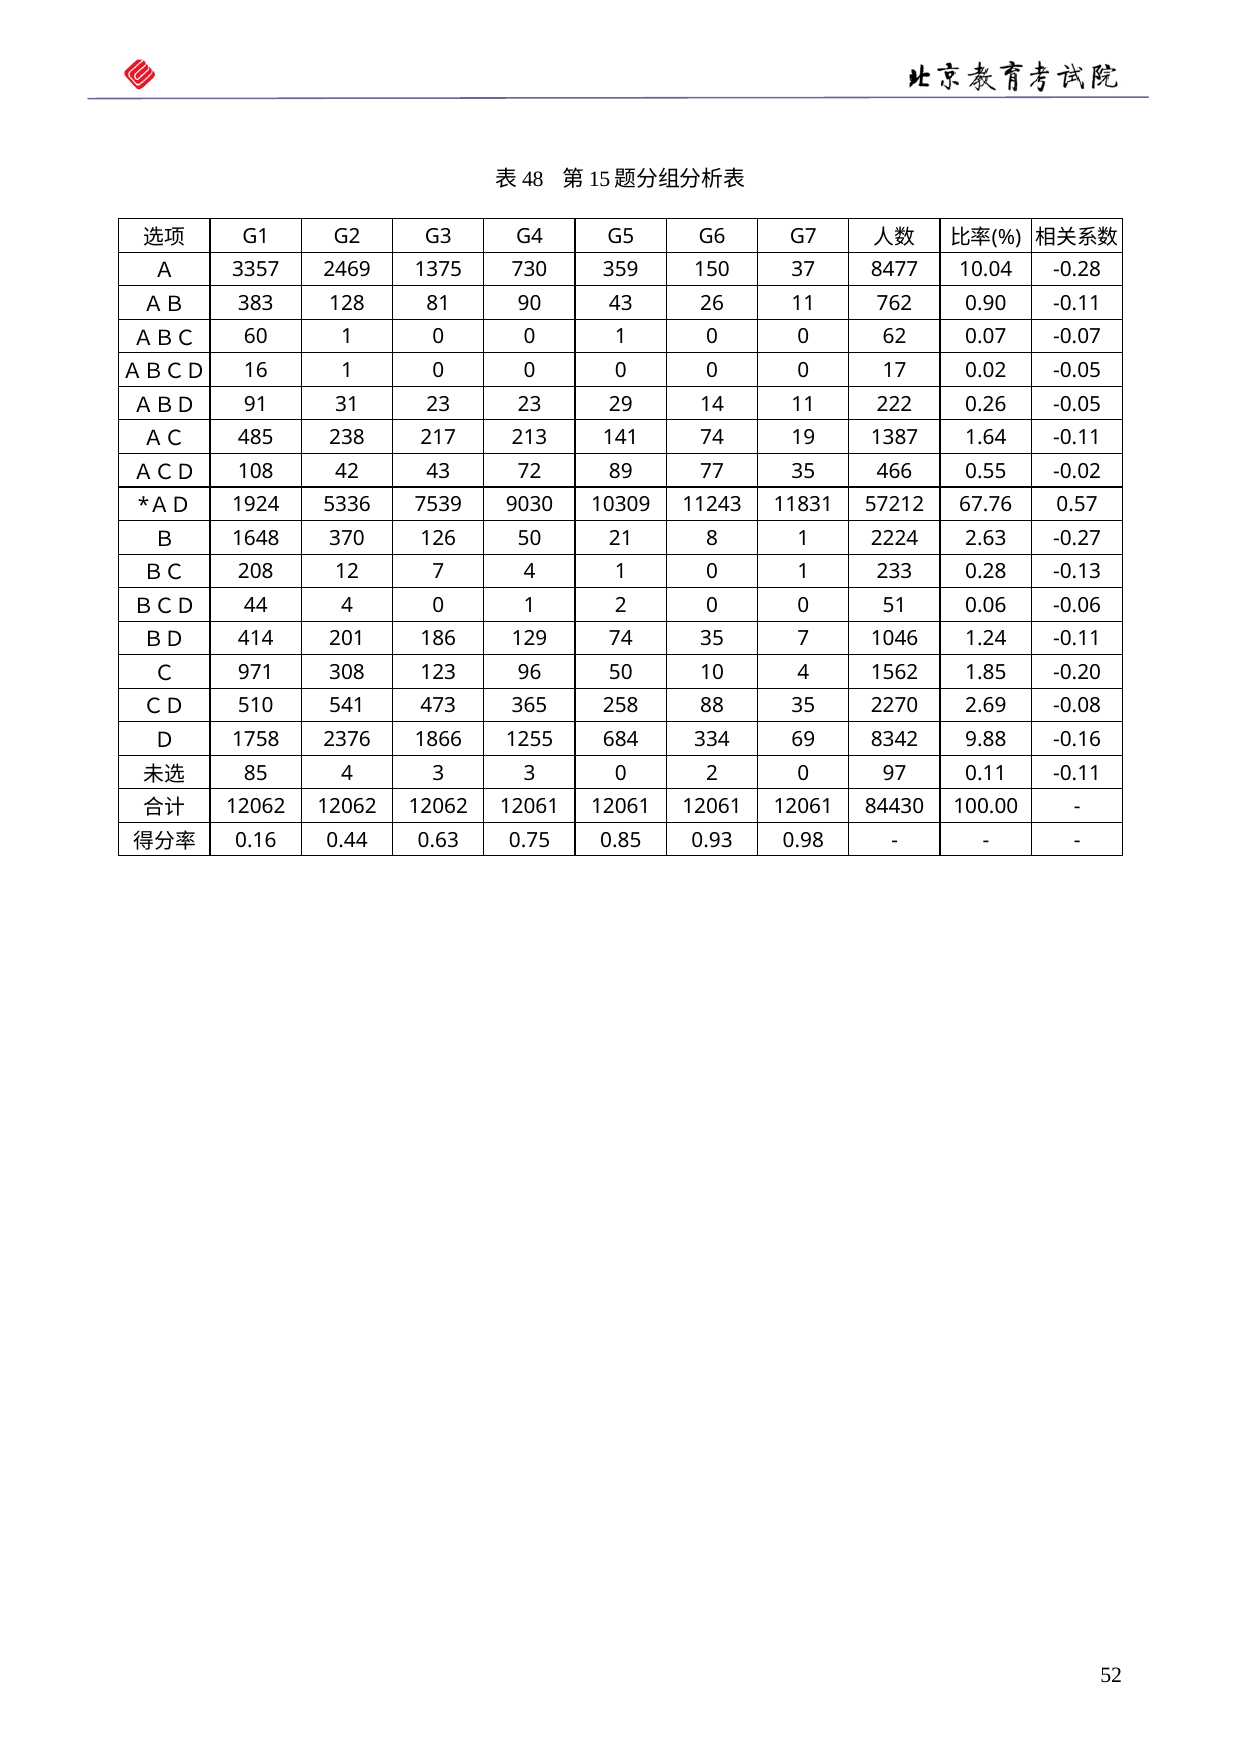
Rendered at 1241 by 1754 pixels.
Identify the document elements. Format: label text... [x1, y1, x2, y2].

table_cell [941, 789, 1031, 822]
text 表 48 第15题分组分析表 [118, 161, 1122, 193]
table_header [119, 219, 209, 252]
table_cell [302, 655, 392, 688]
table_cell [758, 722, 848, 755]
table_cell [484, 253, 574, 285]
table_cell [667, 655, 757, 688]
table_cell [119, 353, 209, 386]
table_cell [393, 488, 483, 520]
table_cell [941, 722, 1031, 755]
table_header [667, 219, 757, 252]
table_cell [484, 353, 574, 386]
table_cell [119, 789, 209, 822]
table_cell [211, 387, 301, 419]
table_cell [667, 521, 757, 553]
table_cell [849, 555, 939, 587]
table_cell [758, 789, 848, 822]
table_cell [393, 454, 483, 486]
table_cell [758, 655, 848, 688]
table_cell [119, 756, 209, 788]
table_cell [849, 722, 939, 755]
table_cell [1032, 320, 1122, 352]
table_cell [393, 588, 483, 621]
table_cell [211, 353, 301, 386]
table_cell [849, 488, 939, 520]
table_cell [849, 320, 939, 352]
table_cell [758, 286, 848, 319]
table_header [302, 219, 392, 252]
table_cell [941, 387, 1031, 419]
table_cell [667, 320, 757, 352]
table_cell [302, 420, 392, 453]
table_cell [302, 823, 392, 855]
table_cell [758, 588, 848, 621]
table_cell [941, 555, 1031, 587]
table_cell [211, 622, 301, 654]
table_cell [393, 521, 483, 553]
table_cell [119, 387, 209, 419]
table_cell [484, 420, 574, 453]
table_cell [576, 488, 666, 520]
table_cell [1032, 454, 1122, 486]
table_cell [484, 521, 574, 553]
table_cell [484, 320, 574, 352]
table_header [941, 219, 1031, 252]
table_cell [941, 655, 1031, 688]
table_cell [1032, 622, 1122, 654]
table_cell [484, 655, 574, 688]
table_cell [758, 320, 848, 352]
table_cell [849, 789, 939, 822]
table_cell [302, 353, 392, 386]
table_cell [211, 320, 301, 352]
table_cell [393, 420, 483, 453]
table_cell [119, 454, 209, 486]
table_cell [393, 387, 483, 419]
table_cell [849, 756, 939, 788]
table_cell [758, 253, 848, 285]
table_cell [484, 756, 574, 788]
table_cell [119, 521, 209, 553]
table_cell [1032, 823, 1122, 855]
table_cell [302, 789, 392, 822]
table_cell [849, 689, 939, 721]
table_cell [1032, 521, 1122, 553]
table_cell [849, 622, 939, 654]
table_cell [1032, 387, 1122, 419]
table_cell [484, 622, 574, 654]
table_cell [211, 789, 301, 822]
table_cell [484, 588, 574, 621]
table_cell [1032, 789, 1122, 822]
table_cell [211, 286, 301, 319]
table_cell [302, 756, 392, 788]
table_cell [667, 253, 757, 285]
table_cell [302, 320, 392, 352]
picture [118, 56, 164, 94]
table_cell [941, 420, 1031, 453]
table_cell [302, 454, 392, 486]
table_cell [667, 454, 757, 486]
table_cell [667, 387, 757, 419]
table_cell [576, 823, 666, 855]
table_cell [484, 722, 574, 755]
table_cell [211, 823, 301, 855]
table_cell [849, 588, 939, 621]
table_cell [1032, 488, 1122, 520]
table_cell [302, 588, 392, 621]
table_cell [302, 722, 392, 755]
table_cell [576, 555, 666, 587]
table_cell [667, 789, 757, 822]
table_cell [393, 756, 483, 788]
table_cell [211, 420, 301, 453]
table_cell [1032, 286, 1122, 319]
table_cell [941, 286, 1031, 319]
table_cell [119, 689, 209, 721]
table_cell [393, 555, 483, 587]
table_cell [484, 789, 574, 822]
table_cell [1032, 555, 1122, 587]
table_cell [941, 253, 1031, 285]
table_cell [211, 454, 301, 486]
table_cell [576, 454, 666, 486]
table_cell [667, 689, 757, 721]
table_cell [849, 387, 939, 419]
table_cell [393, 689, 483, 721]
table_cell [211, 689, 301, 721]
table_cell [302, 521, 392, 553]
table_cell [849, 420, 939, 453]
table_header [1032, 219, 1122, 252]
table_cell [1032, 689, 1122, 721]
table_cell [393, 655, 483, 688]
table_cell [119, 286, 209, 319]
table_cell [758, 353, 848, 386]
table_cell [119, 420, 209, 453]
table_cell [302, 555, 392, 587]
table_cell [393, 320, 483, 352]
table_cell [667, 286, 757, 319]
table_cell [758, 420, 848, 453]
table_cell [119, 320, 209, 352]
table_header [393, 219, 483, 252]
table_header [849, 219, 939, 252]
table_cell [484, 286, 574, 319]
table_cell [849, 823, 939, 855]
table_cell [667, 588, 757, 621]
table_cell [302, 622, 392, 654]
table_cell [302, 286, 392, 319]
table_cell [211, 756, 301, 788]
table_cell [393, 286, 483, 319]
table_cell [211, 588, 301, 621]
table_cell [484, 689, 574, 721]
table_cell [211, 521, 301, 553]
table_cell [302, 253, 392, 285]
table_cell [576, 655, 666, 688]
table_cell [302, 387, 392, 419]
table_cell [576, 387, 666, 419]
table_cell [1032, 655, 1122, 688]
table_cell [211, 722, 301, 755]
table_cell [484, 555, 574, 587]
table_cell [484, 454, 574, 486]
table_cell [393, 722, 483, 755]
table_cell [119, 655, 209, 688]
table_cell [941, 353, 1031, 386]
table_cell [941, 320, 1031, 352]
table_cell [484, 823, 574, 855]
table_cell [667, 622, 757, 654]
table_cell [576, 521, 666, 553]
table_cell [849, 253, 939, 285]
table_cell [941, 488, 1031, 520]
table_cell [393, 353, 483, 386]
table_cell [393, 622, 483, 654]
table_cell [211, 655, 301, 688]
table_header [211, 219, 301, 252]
picture [909, 56, 1123, 94]
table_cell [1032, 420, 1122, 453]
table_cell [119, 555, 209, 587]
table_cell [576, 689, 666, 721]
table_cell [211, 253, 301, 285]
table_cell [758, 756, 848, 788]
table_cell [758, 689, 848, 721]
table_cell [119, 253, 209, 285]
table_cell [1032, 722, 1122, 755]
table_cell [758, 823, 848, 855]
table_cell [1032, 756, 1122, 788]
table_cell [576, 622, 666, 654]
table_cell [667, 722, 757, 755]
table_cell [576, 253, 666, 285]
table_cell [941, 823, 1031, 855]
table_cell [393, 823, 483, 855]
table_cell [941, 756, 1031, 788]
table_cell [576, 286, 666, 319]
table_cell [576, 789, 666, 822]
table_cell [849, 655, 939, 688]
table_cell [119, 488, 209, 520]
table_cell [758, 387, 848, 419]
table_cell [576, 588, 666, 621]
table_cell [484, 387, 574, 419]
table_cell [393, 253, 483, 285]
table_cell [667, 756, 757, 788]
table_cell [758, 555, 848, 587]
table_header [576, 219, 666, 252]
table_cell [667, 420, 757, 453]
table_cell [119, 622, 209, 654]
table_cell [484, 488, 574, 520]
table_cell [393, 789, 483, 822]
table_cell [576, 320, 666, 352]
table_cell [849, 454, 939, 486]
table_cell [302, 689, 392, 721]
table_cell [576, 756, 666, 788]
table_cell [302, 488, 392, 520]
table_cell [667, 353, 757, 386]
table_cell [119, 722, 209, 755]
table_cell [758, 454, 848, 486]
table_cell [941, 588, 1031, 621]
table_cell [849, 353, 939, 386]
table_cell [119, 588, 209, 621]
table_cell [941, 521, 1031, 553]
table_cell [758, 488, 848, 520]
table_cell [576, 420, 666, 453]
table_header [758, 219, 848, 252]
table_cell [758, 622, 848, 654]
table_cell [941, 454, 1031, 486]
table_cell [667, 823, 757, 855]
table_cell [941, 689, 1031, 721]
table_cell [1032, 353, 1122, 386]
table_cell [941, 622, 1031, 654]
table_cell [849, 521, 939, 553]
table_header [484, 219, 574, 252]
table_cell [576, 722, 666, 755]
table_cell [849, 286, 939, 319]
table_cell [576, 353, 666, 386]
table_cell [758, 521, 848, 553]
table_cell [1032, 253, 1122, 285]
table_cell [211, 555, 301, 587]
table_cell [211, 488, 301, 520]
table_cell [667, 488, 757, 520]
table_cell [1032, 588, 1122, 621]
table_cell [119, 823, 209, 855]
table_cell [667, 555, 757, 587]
